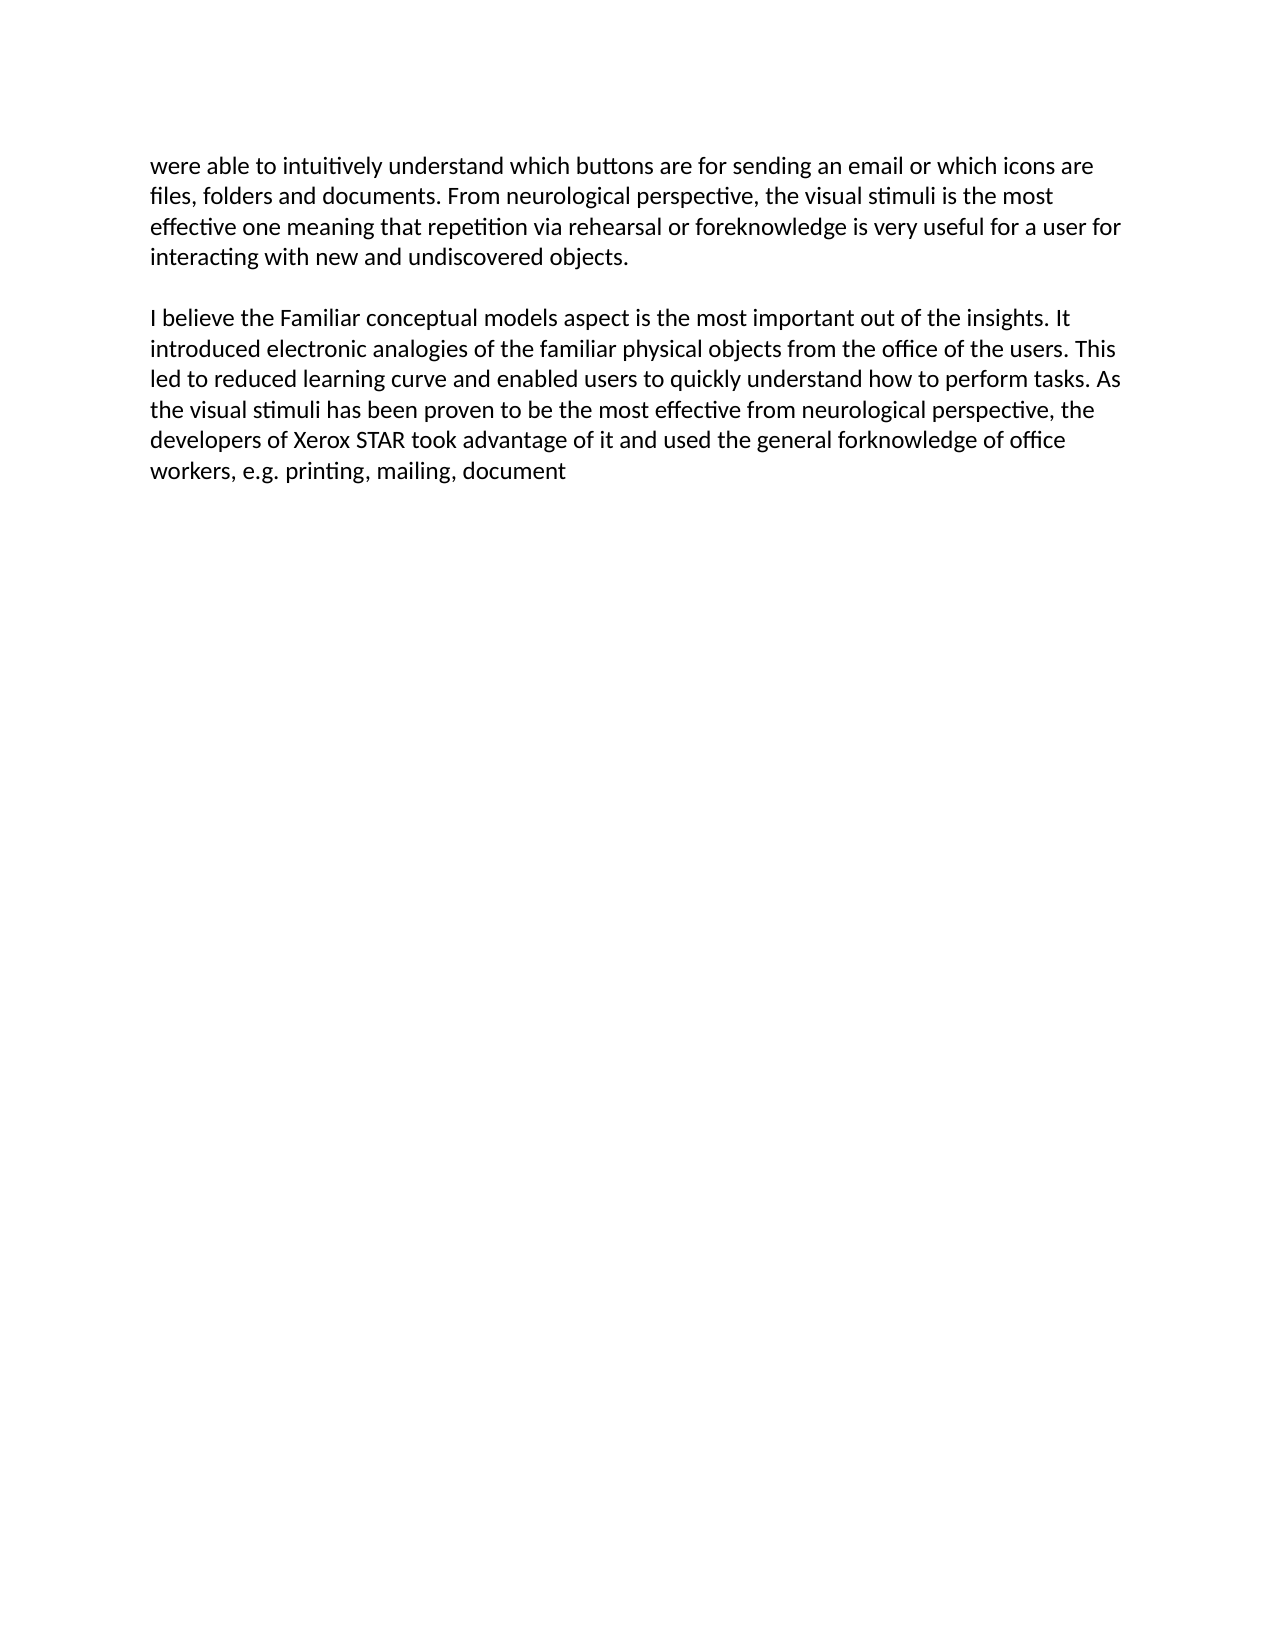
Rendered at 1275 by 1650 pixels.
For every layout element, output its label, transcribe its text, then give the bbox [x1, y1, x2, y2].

text I believe the Familiar conceptual models aspect is the most important out of the insights. It introduced electronic analogies of the familiar physical objects from the office of the users. This led to reduced learning curve and enabled users to quickly understand how to perform tasks. As the visual stimuli has been proven to be the most effective from neurological perspective, the developers of Xerox STAR took advantage of it and used the general forknowledge of office workers, e.g. printing, mailing, document [150, 303, 1125, 486]
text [150, 150, 1125, 272]
